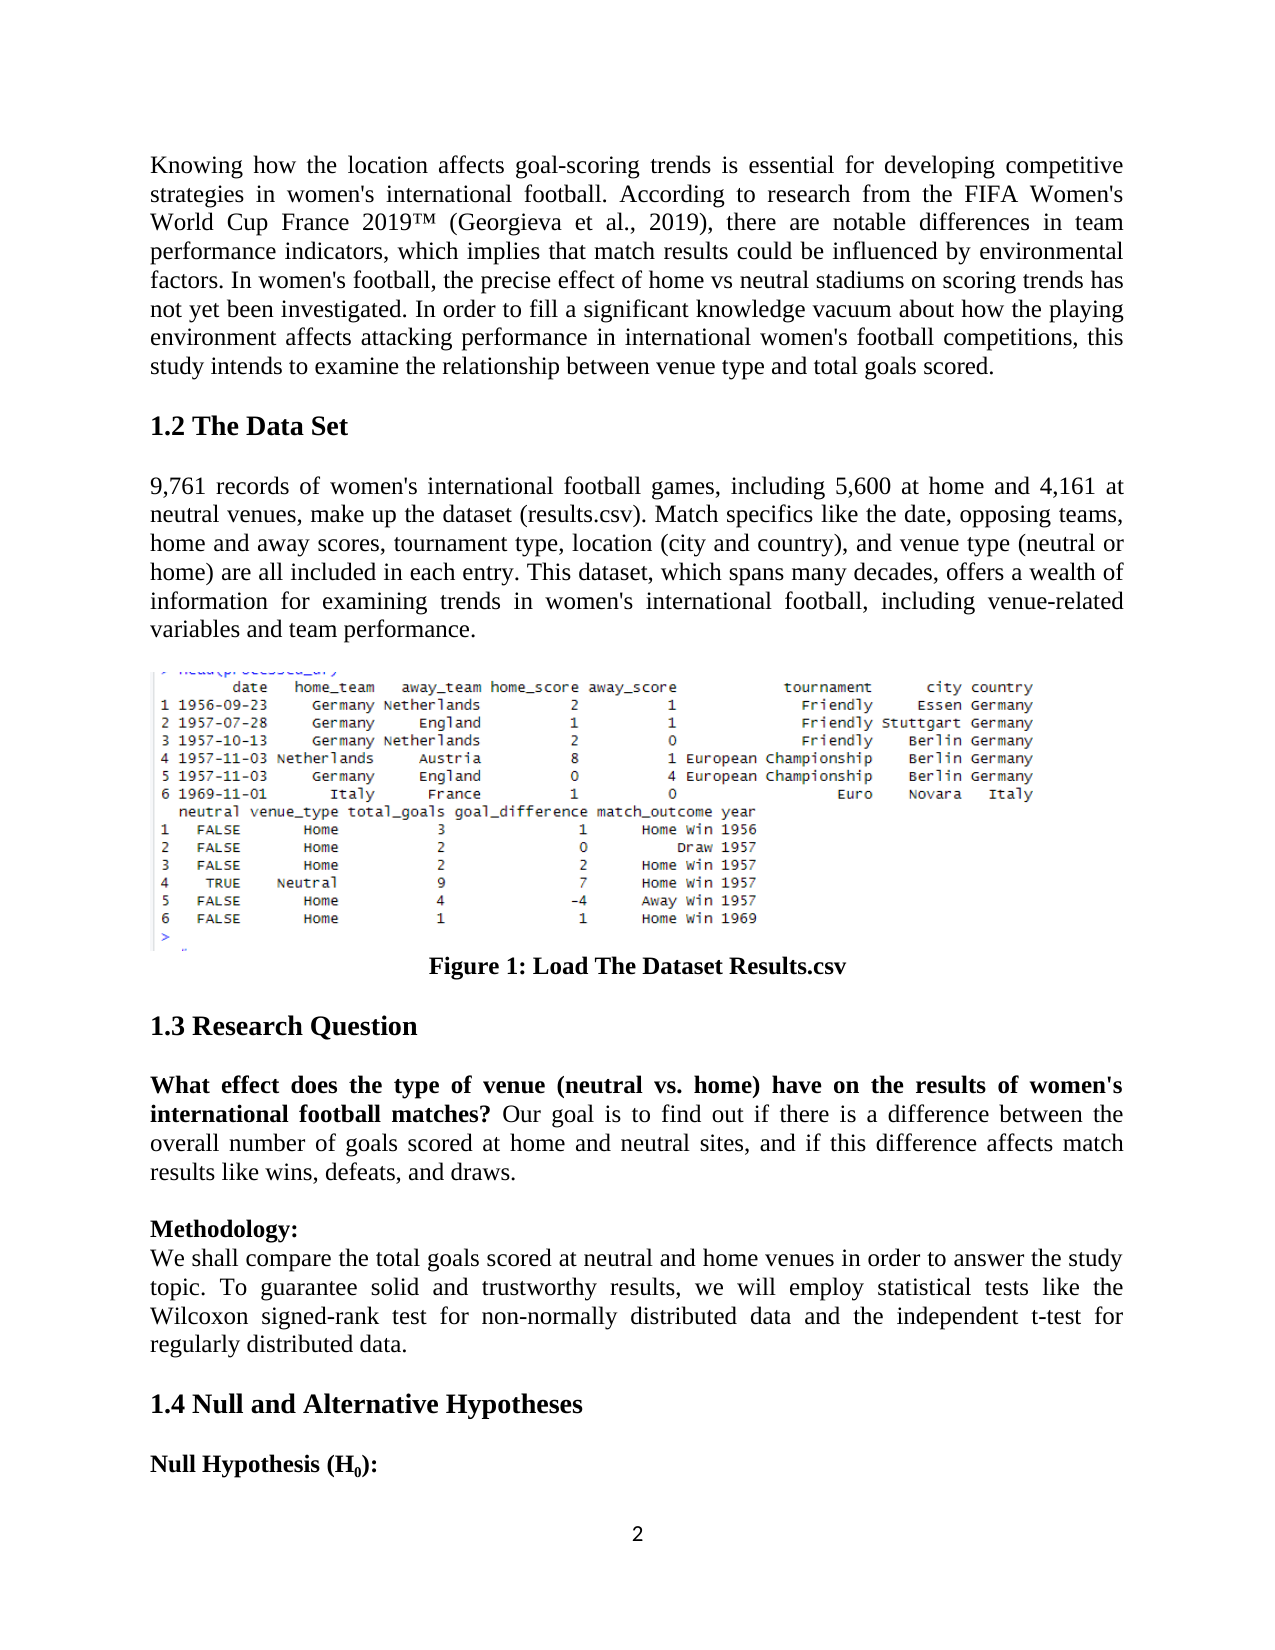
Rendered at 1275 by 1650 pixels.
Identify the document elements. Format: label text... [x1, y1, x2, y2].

text Null Hypothesis (H₀): [150, 1449, 1125, 1478]
text 1.2 The Data Set [150, 409, 1125, 442]
text 1.3 Research Question [150, 1009, 1125, 1041]
text 1.4 Null and Alternative Hypotheses [150, 1387, 1125, 1420]
text Methodology: We shall compare the total goals scored at neutral and home venues in order to answer the study topic. To guarantee solid and trustworthy results, we will employ statistical tests like the Wilcoxon signed-rank test for non-normally distributed data and the independent t-test for regularly distributed data. [150, 1214, 1125, 1358]
text 9,761 records of women's international football games, including 5,600 at home and 4,161 at neutral venues, make up the dataset (results.csv). Match specifics like the date, opposing teams, home and away scores, tournament type, location (city and country), and venue type (neutral or home) are all included in each entry. This dataset, which spans many decades, offers a wealth of information for examining trends in women's international football, including venue-related variables and team performance. [150, 471, 1125, 643]
picture [150, 672, 1125, 951]
text Figure 1: Load The Dataset Results.csv [150, 951, 1125, 979]
text Knowing how the location affects goal-scoring trends is essential for developing competitive strategies in women's international football. According to research from the FIFA Women's World Cup France 2019™ (Georgieva et al., 2019), there are notable differences in team performance indicators, which implies that match results could be influenced by environmental factors. In women's football, the precise effect of home vs neutral stadiums on scoring trends has not yet been investigated. In order to fill a significant knowledge vacuum about how the playing environment affects attacking performance in international women's football competitions, this study intends to examine the relationship between venue type and total goals scored. [150, 150, 1125, 380]
text What effect does the type of venue (neutral vs. home) have on the results of women's international football matches? Our goal is to find out if there is a difference between the overall number of goals scored at home and neutral sites, and if this difference affects match results like wins, defeats, and draws. [150, 1070, 1125, 1185]
